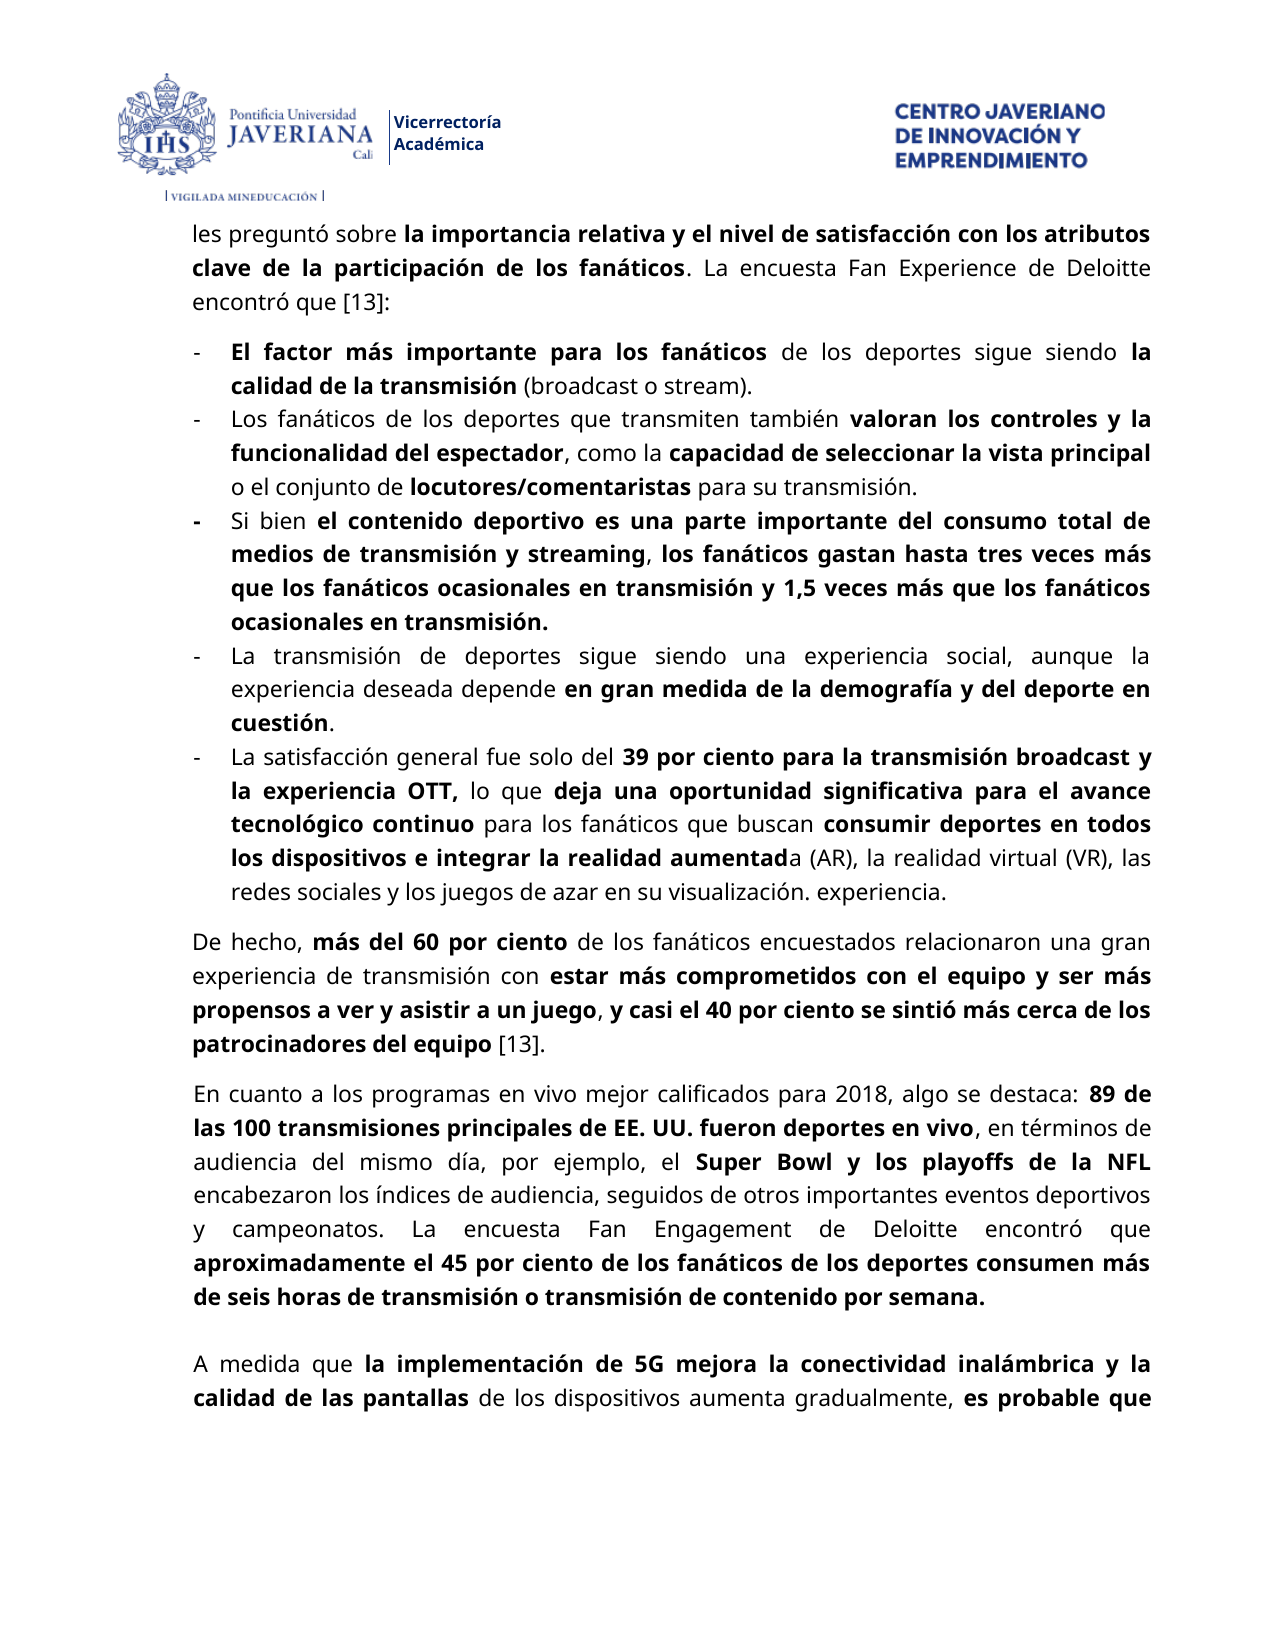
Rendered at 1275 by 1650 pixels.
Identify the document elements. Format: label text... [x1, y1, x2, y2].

list La transmisión de deportes sigue siendo una experiencia social, aunque la experiencia deseada depende en gran medida de la demografía y del deporte en cuestión. [193, 640, 1152, 738]
list En cuanto a los programas en vivo mejor calificados para 2018, algo se destaca: 89 de las 100 transmisiones principales de EE. UU. fueron deportes en vivo, en términos de audiencia del mismo día, por ejemplo, el Super Bowl y los playoffs de la NFL encabezaron los índices de audiencia, seguidos de otros importantes eventos deportivos y campeonatos. La encuesta Fan Engagement de Deloitte encontró que aproximadamente el 45 por ciento de los fanáticos de los deportes consumen más de seis horas de transmisión o transmisión de contenido por semana. [193, 1078, 1152, 1312]
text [192, 218, 1152, 317]
text De hecho, más del 60 por ciento de los fanáticos encuestados relacionaron una gran experiencia de transmisión con estar más comprometidos con el equipo y ser más propensos a ver y asistir a un juego, y casi el 40 por ciento se sintió más cerca de los patrocinadores del equipo [13]. [192, 926, 1152, 1059]
list Si bien el contenido deportivo es una parte importante del consumo total de medios de transmisión y streaming, los fanáticos gastan hasta tres veces más que los fanáticos ocasionales en transmisión y 1,5 veces más que los fanáticos ocasionales en transmisión. [193, 505, 1152, 637]
list La satisfacción general fue solo del 39 por ciento para la transmisión broadcast y la experiencia OTT, lo que deja una oportunidad significativa para el avance tecnológico continuo para los fanáticos que buscan consumir deportes en todos los dispositivos e integrar la realidad aumentada (AR), la realidad virtual (VR), las redes sociales y los juegos de azar en su visualización. experiencia. [193, 741, 1152, 907]
list El factor más importante para los fanáticos de los deportes sigue siendo la calidad de la transmisión (broadcast o stream). [193, 336, 1152, 401]
list Los fanáticos de los deportes que transmiten también valoran los controles y la funcionalidad del espectador, como la capacidad de seleccionar la vista principal o el conjunto de locutores/comentaristas para su transmisión. [193, 403, 1152, 502]
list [193, 1348, 1152, 1413]
